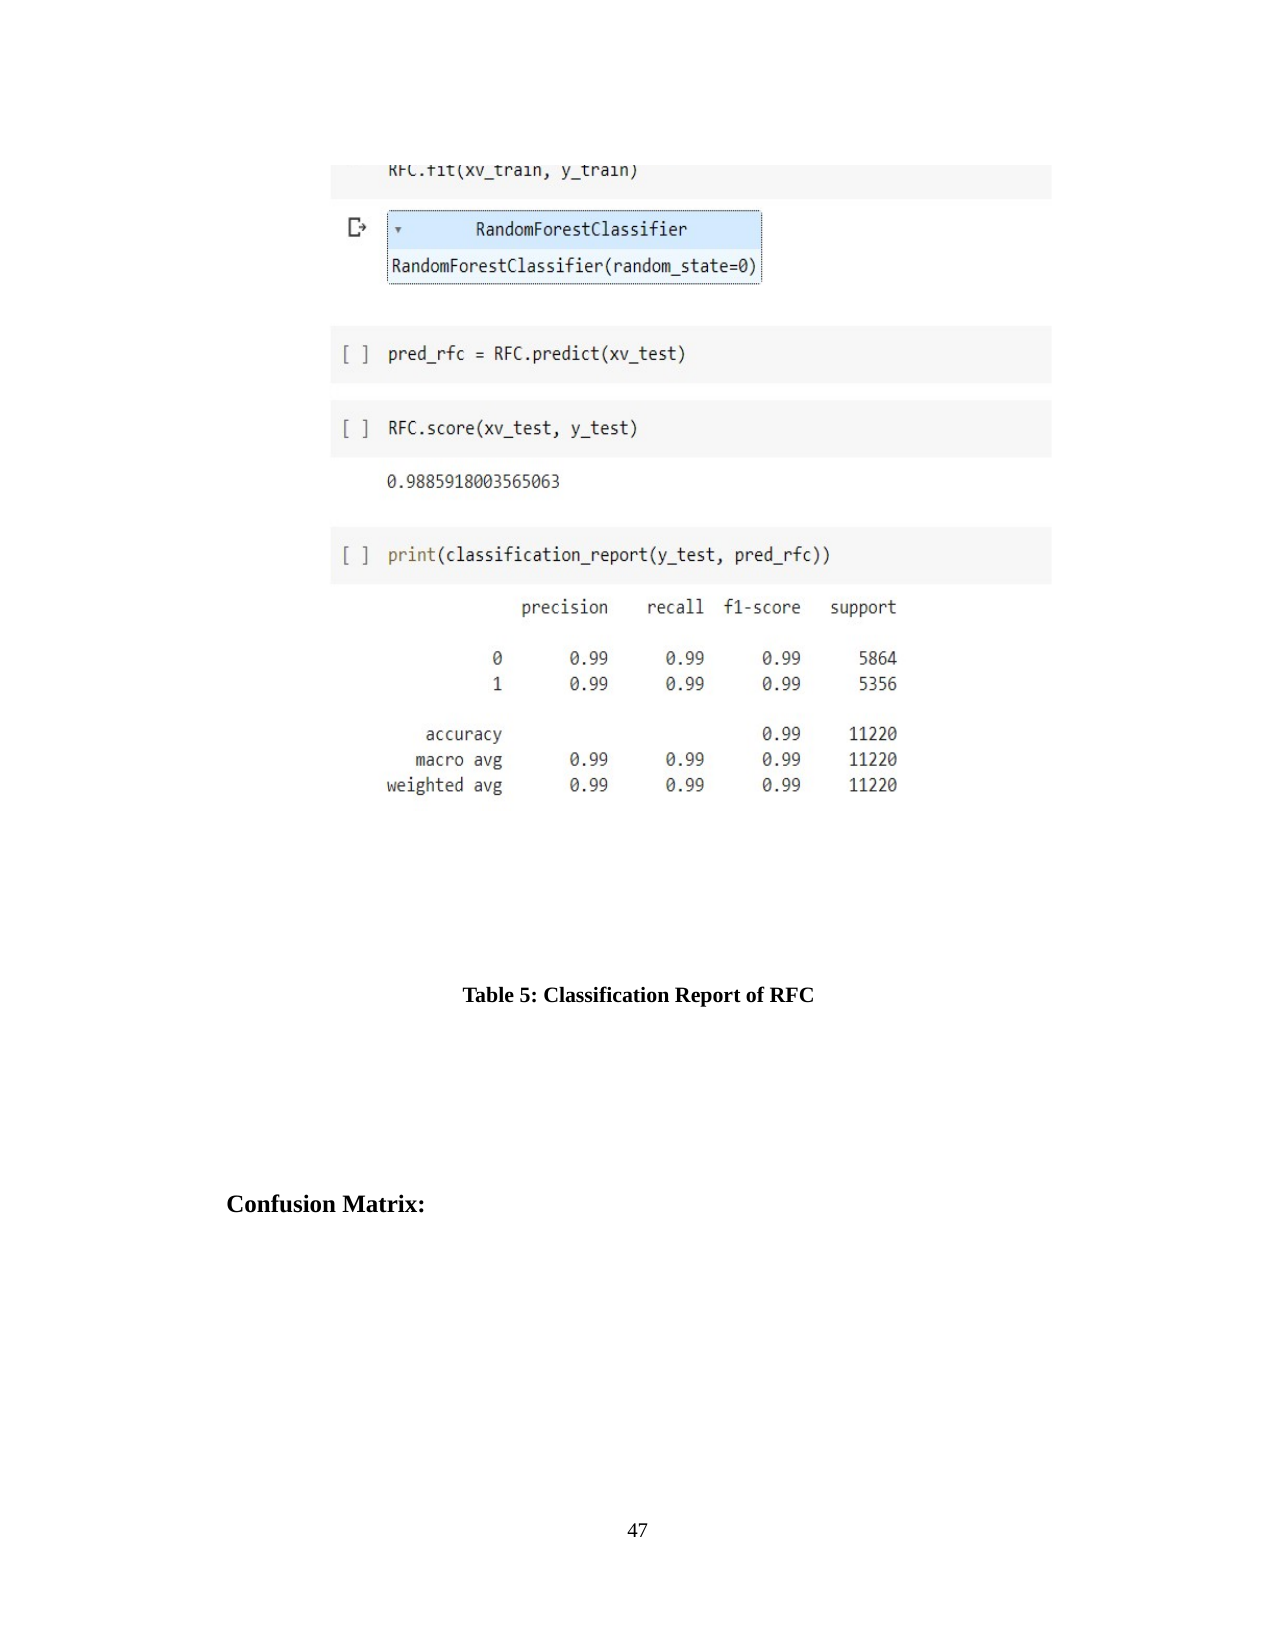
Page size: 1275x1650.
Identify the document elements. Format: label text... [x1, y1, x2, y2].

text Confusion Matrix: [226, 1189, 1068, 1218]
picture [313, 165, 1052, 811]
text Table 5: Classification Report of RFC [225, 982, 1052, 1008]
